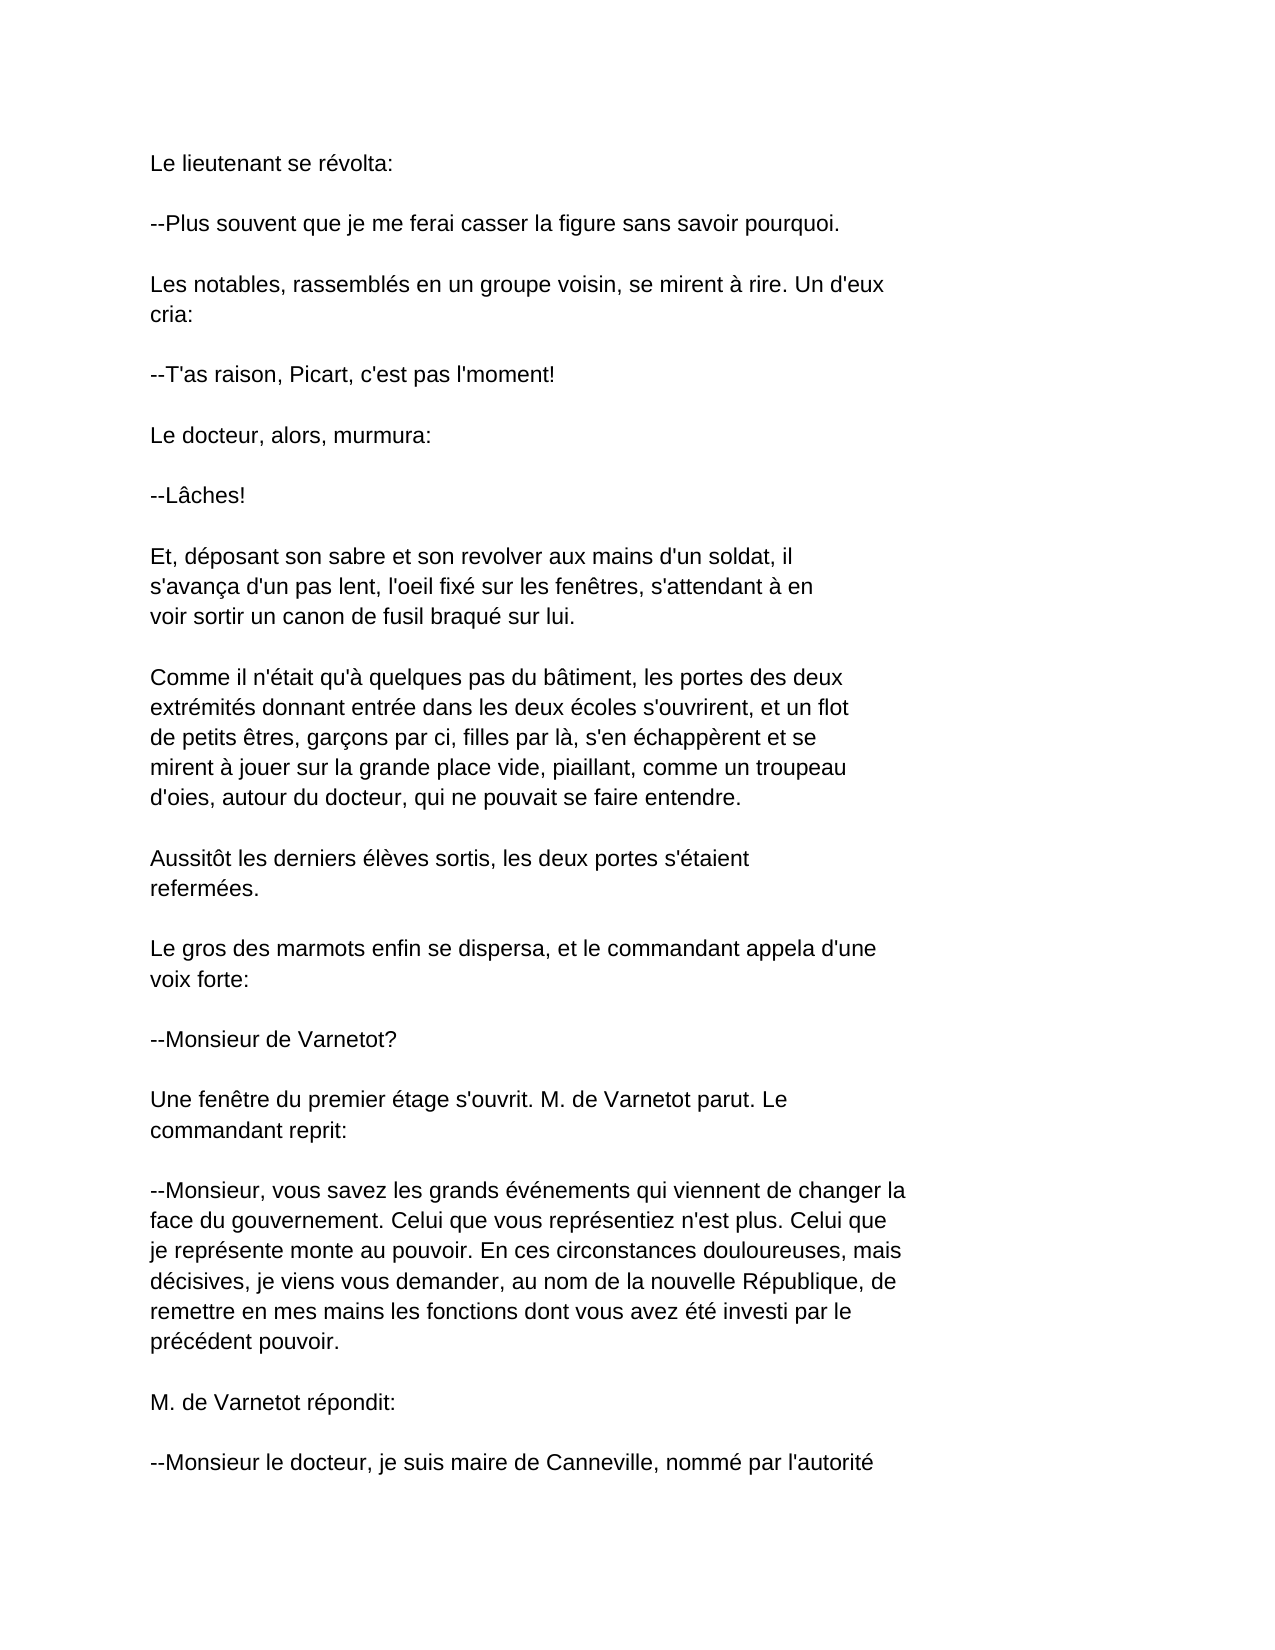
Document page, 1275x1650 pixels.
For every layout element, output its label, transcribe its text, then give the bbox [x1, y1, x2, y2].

text Comme il n'était qu'à quelques pas du bâtiment, les portes des deux [150, 663, 1125, 690]
text refermées. [150, 875, 1125, 901]
text --T'as raison, Picart, c'est pas l'moment! [150, 361, 1125, 388]
text --Plus souvent que je me ferai casser la figure sans savoir pourquoi. [150, 210, 1125, 237]
text commandant reprit: [150, 1117, 1125, 1143]
text précédent pouvoir. [150, 1328, 1125, 1354]
text face du gouvernement. Celui que vous représentiez n'est plus. Celui que [150, 1207, 1125, 1234]
text de petits êtres, garçons par ci, filles par là, s'en échappèrent et se [150, 724, 1125, 750]
text remettre en mes mains les fonctions dont vous avez été investi par le [150, 1298, 1125, 1324]
text cria: [150, 301, 1125, 327]
text Le docteur, alors, murmura: [150, 422, 1125, 448]
text Le lieutenant se révolta: [150, 150, 1125, 176]
text voix forte: [150, 966, 1125, 992]
text s'avança d'un pas lent, l'oeil fixé sur les fenêtres, s'attendant à en [150, 573, 1125, 599]
text extrémités donnant entrée dans les deux écoles s'ouvrirent, et un flot [150, 694, 1125, 720]
text décisives, je viens vous demander, au nom de la nouvelle République, de [150, 1268, 1125, 1294]
text Les notables, rassemblés en un groupe voisin, se mirent à rire. Un d'eux [150, 271, 1125, 297]
text d'oies, autour du docteur, qui ne pouvait se faire entendre. [150, 784, 1125, 811]
text mirent à jouer sur la grande place vide, piaillant, comme un troupeau [150, 754, 1125, 781]
text Une fenêtre du premier étage s'ouvrit. M. de Varnetot parut. Le [150, 1086, 1125, 1113]
text --Monsieur, vous savez les grands événements qui viennent de changer la [150, 1177, 1125, 1203]
text Le gros des marmots enfin se dispersa, et le commandant appela d'une [150, 935, 1125, 962]
text --Monsieur le docteur, je suis maire de Canneville, nommé par l'autorité [150, 1449, 1125, 1475]
text Et, déposant son sabre et son revolver aux mains d'un soldat, il [150, 543, 1125, 569]
text je représente monte au pouvoir. En ces circonstances douloureuses, mais [150, 1237, 1125, 1264]
text --Lâches! [150, 482, 1125, 509]
text M. de Varnetot répondit: [150, 1388, 1125, 1415]
text voir sortir un canon de fusil braqué sur lui. [150, 603, 1125, 629]
text Aussitôt les derniers élèves sortis, les deux portes s'étaient [150, 845, 1125, 871]
text --Monsieur de Varnetot? [150, 1026, 1125, 1052]
